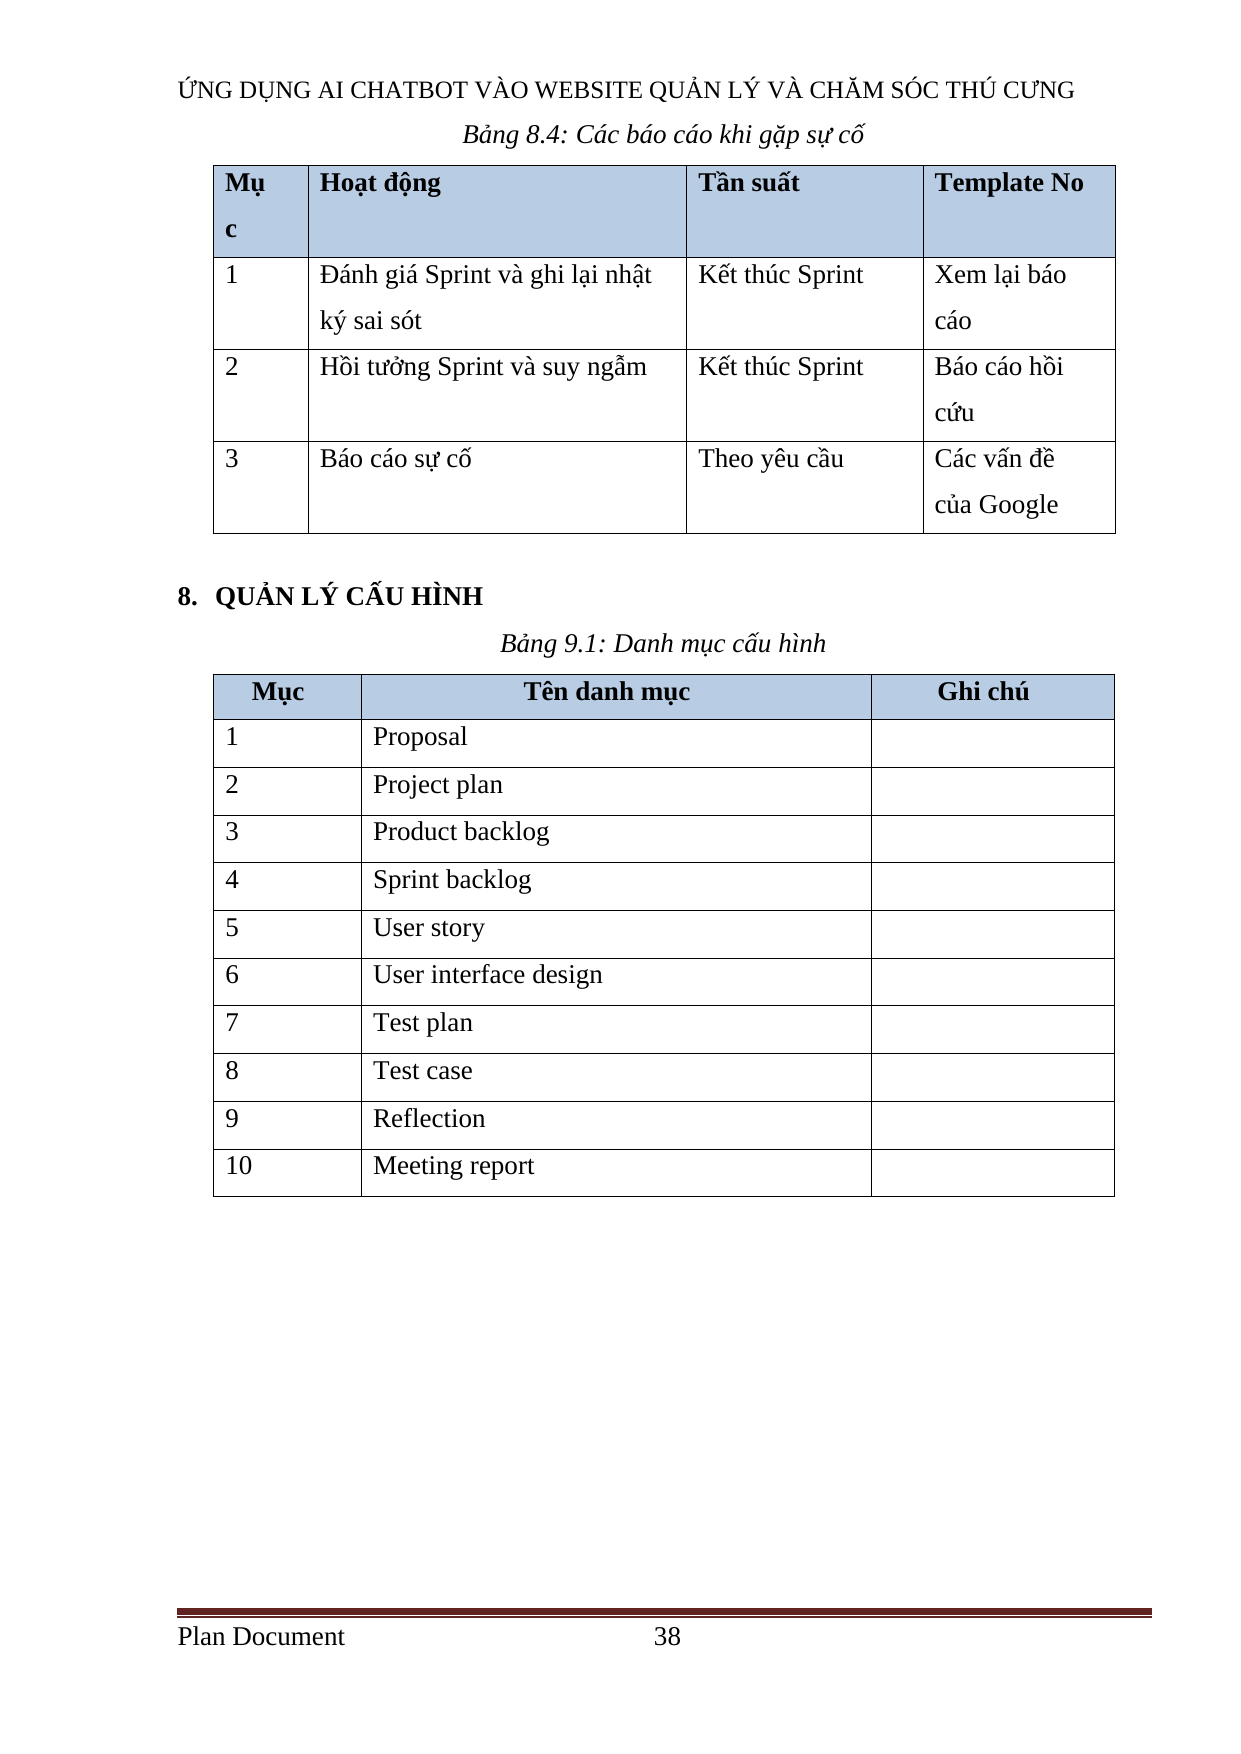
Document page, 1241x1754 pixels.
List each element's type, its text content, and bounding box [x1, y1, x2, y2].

table_cell [872, 911, 1114, 958]
table_cell 1 [214, 720, 361, 767]
table_cell Sprint backlog [362, 863, 871, 910]
table_header Hoạt động [309, 166, 686, 257]
table_cell Hồi tưởng Sprint và suy ngẫm [309, 350, 686, 441]
table_cell [872, 959, 1114, 1005]
table_cell User interface design [362, 959, 871, 1005]
table_cell Kết thúc Sprint [687, 258, 923, 349]
table_header Ghi chú [872, 675, 1114, 719]
table_cell [872, 1054, 1114, 1101]
table_cell Product backlog [362, 816, 871, 862]
table_cell [872, 1102, 1114, 1148]
table_cell 7 [214, 1006, 361, 1053]
table_cell [872, 768, 1114, 814]
table_cell [872, 1150, 1114, 1196]
table_cell 1 [214, 258, 308, 349]
table_header Template No [924, 166, 1115, 257]
table_cell 2 [214, 768, 361, 814]
table_header Mục [214, 675, 361, 719]
table_cell 6 [214, 959, 361, 1005]
table_cell Reflection [362, 1102, 871, 1148]
text Bảng 9.1: Danh mục cấu hình [177, 627, 1152, 658]
table_cell Test plan [362, 1006, 871, 1053]
table_cell Kết thúc Sprint [687, 350, 923, 441]
table_cell 2 [214, 350, 308, 441]
table_header Tên danh mục [362, 675, 871, 719]
table_cell 9 [214, 1102, 361, 1148]
table_cell 3 [214, 442, 308, 533]
table_cell 5 [214, 911, 361, 958]
table_cell User story [362, 911, 871, 958]
table_cell Báo cáo sự cố [309, 442, 686, 533]
table_cell Proposal [362, 720, 871, 767]
table_cell 4 [214, 863, 361, 910]
table_cell Theo yêu cầu [687, 442, 923, 533]
table_cell Các vấn đề của Google [924, 442, 1115, 533]
table_cell Meeting report [362, 1150, 871, 1196]
table_cell Xem lại báo cáo [924, 258, 1115, 349]
table_cell [872, 863, 1114, 910]
table_cell 3 [214, 816, 361, 862]
table_cell [872, 816, 1114, 862]
table_cell Báo cáo hồi cứu [924, 350, 1115, 441]
table_cell Đánh giá Sprint và ghi lại nhật ký sai sót [309, 258, 686, 349]
table_cell 8 [214, 1054, 361, 1101]
text Bảng 8.4: Các báo cáo khi gặp sự cố [177, 118, 1152, 149]
table_header Mục [214, 166, 308, 257]
table_cell 10 [214, 1150, 361, 1196]
list QUẢN LÝ CẤU HÌNH [177, 580, 1152, 612]
table_header Tần suất [687, 166, 923, 257]
table_cell Test case [362, 1054, 871, 1101]
table_cell Project plan [362, 768, 871, 814]
table_cell [872, 720, 1114, 767]
table_cell [872, 1006, 1114, 1053]
